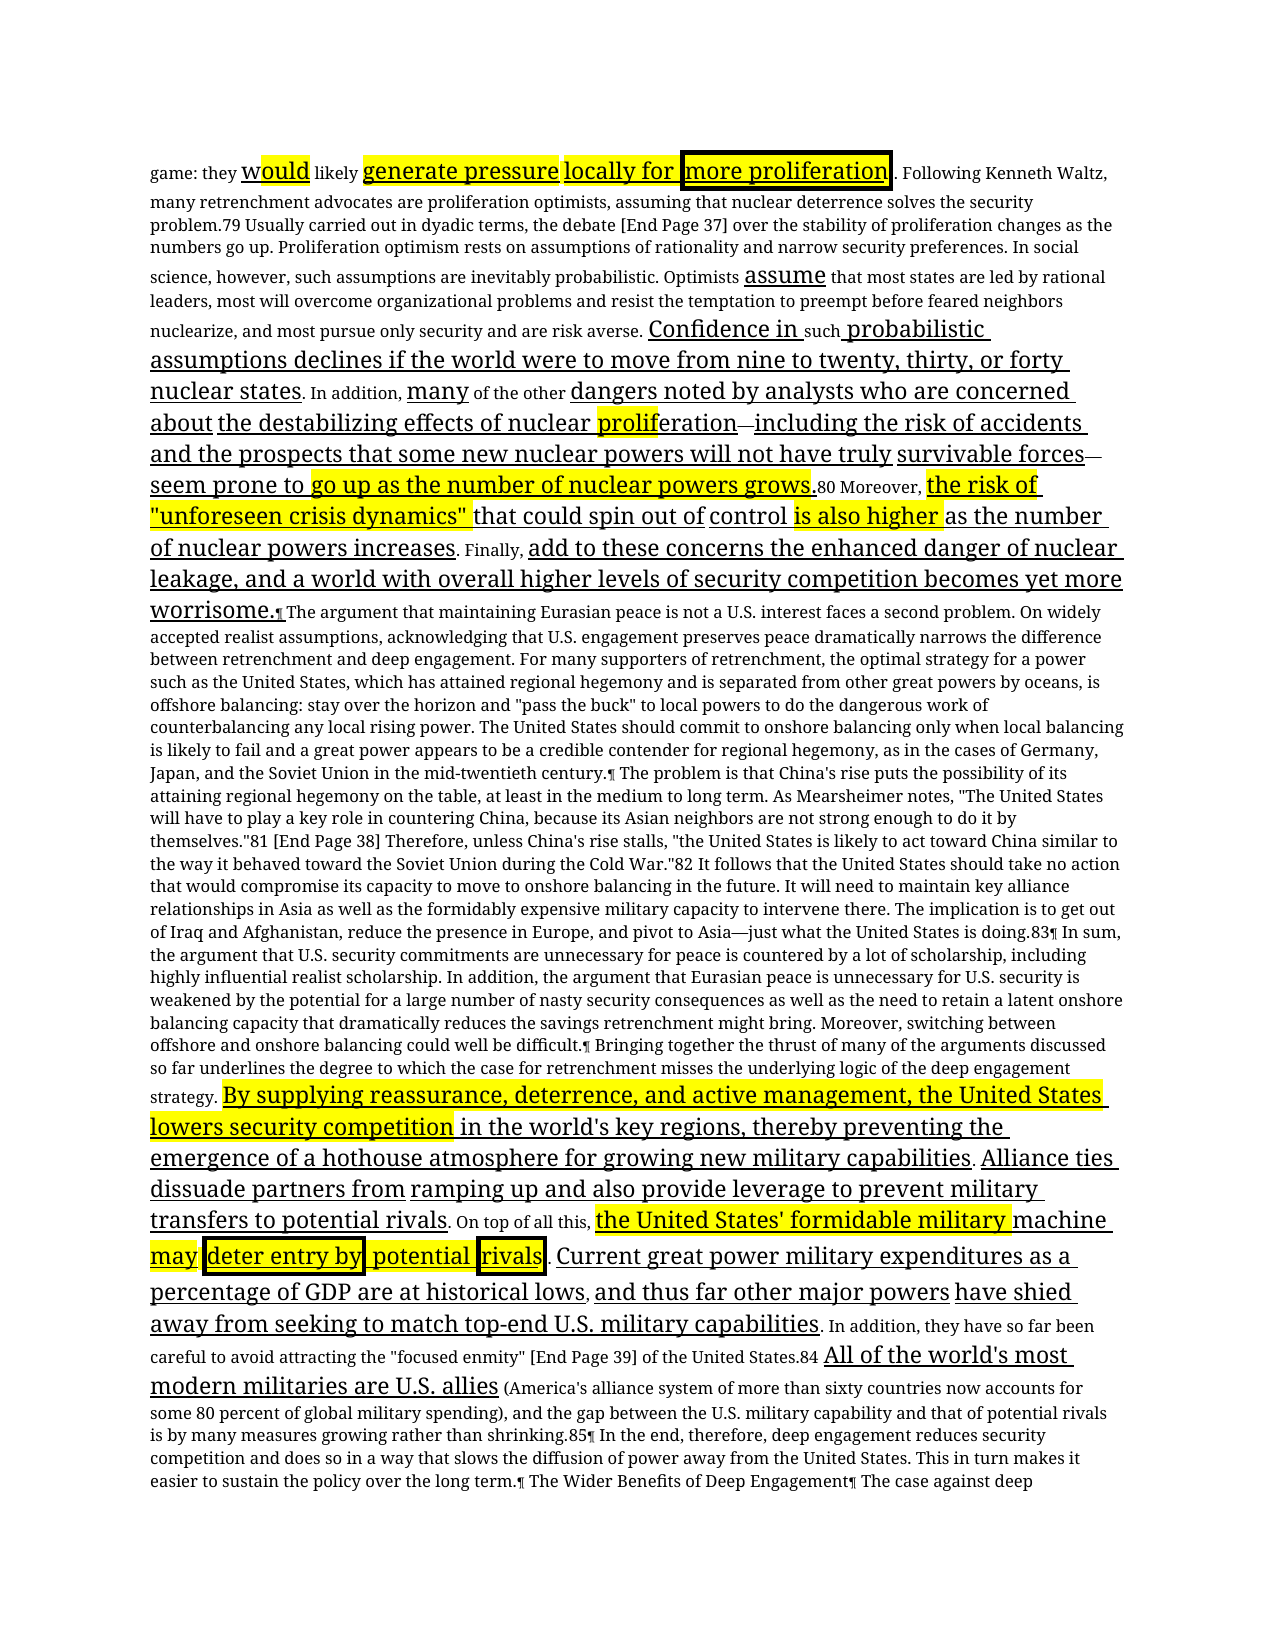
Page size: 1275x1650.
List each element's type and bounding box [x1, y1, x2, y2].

text [150, 150, 1125, 1492]
